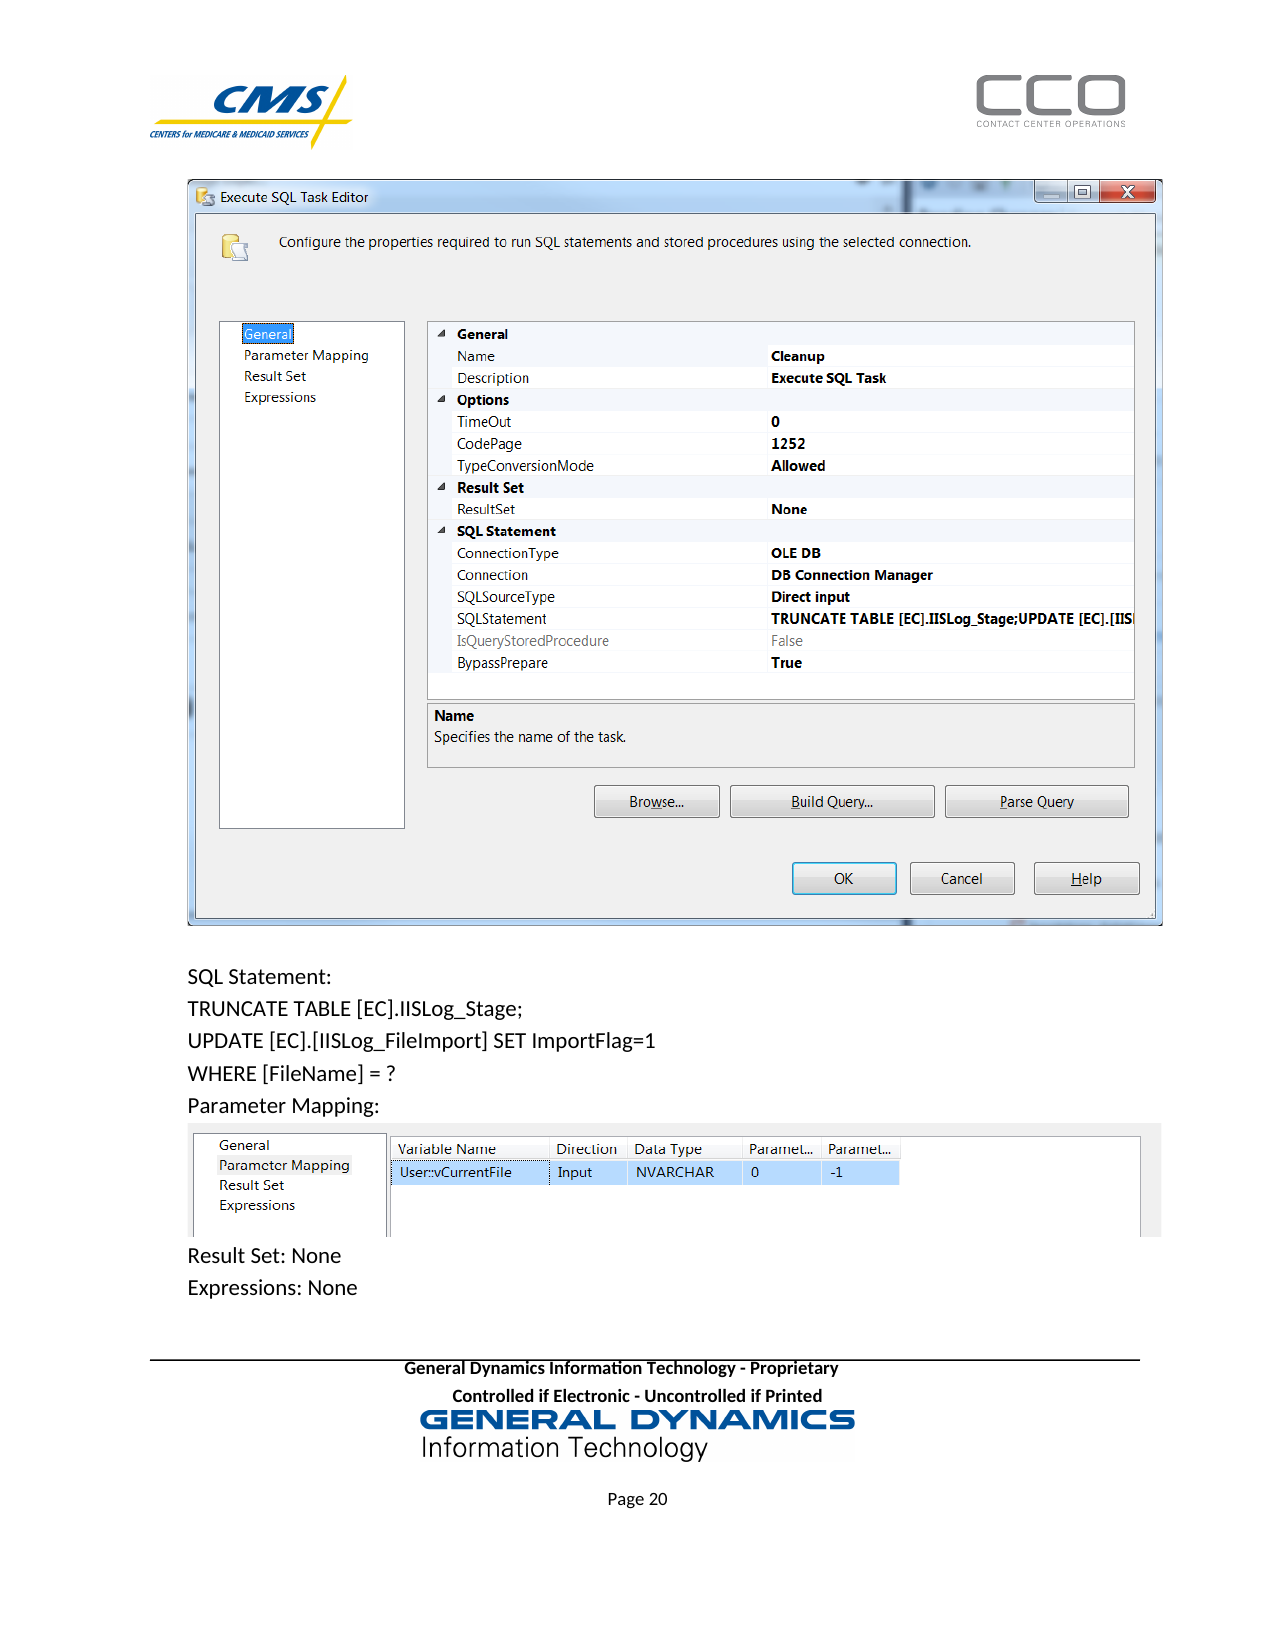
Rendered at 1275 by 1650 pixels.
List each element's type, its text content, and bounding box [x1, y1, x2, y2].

list UPDATE [EC].[IISLog_FileImport] SET ImportFlag=1 [187, 1027, 1125, 1055]
list Parameter Mapping: [187, 1091, 1125, 1119]
picture [187, 1123, 1162, 1237]
picture [420, 1410, 855, 1462]
list SQL Statement: [187, 962, 1125, 990]
picture [187, 179, 1163, 926]
list Expressions: None [187, 1273, 1125, 1301]
list TRUNCATE TABLE [EC].IISLog_Stage; [187, 994, 1125, 1022]
list WHERE [FileName] = ? [187, 1059, 1125, 1087]
picture [976, 75, 1125, 127]
list Result Set: None [187, 1241, 1125, 1269]
picture [150, 75, 353, 150]
